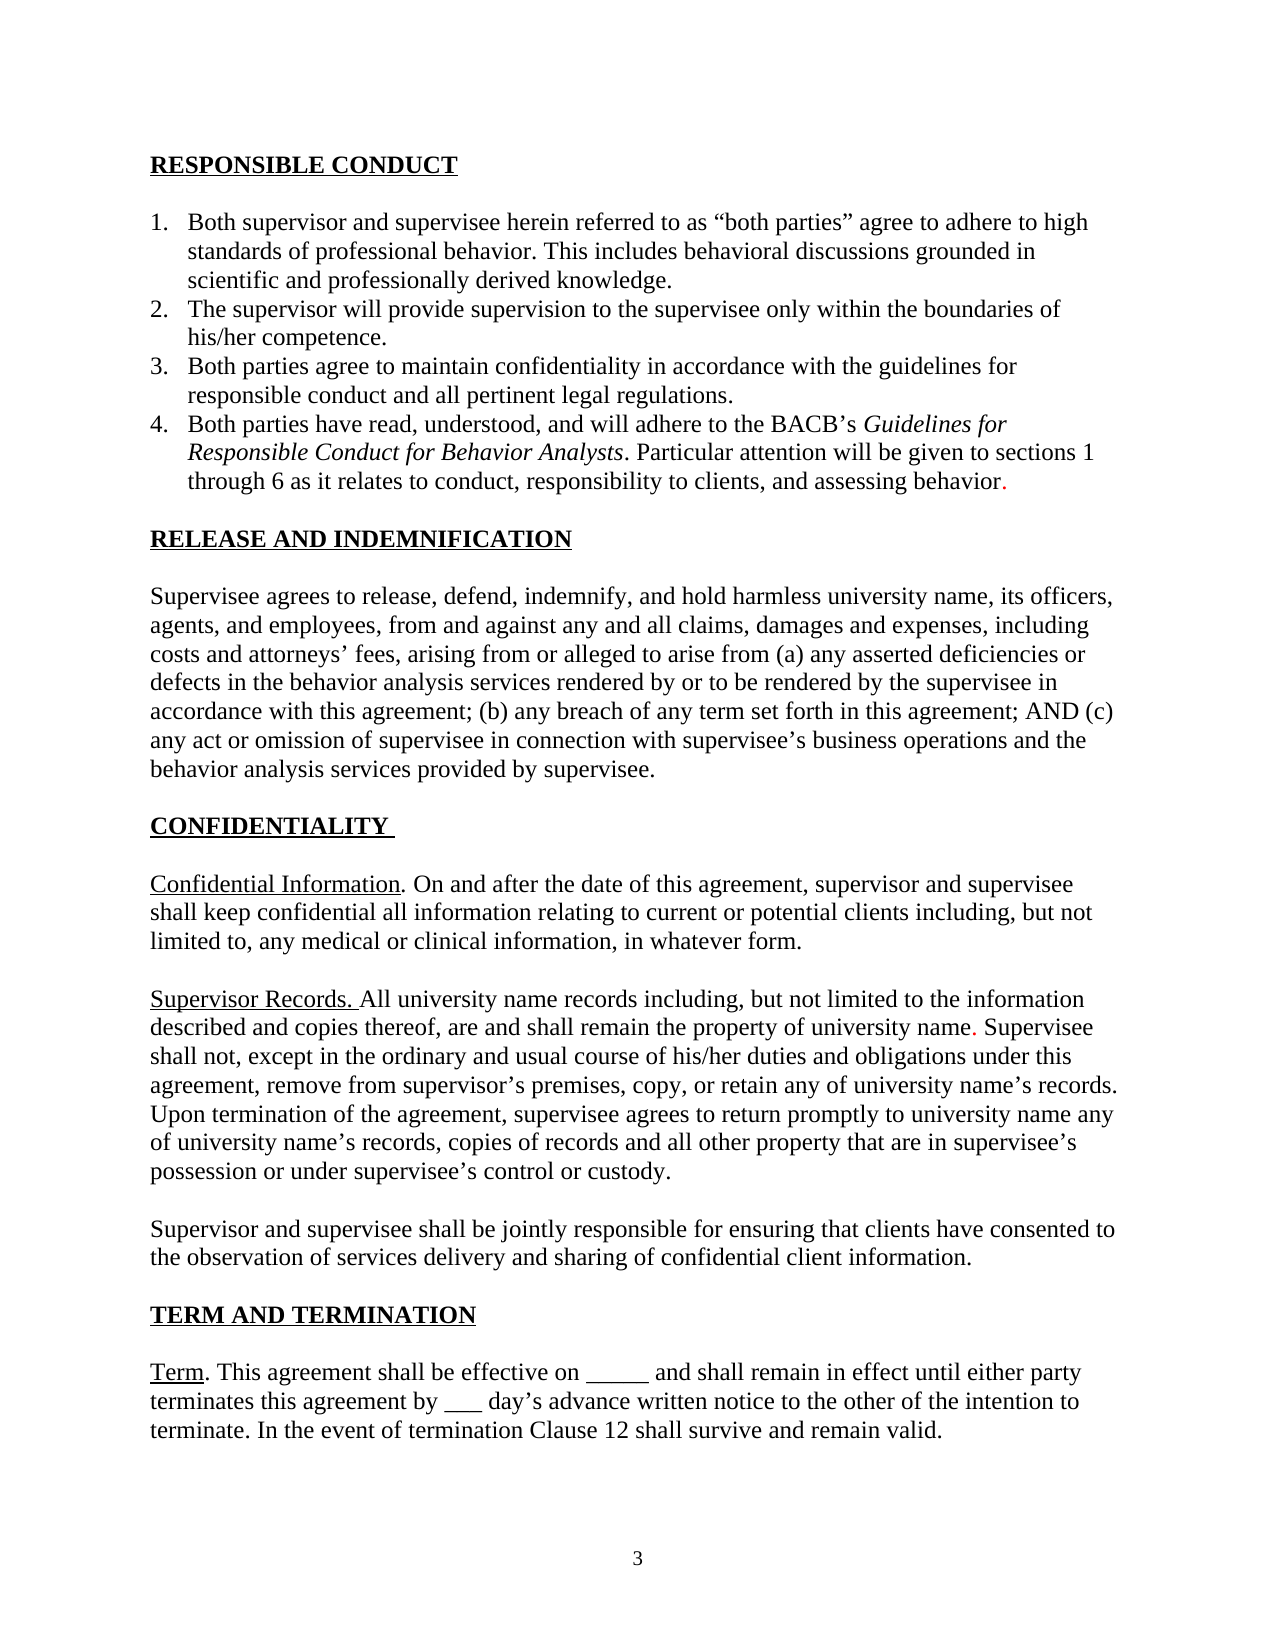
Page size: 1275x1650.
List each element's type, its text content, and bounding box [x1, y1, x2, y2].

text TERM AND TERMINATION [150, 1300, 1125, 1329]
list Both supervisor and supervisee herein referred to as “both parties” agree to adhere to high standards of professional behavior. This includes behavioral discussions grounded in scientific and professionally derived knowledge. [150, 207, 1125, 294]
text CONFIDENTIALITY [150, 782, 1125, 840]
list Both parties agree to maintain confidentiality in accordance with the guidelines for responsible conduct and all pertinent legal regulations. [150, 351, 1125, 409]
text RESPONSIBLE CONDUCT [150, 150, 1125, 179]
text Supervisor Records. All records including, but not limited to the information described and copies thereof, are and shall remain the property of . Supervisee shall not, except in the ordinary and usual course of his/her duties and obligations under this agreement, remove from supervisor’s premises, copy, or retain any of records. Upon termination of the agreement, supervisee agrees to return promptly to any of records, copies of records and all other property that are in supervisee’s possession or under supervisee’s control or custody. [150, 984, 1125, 1185]
text Term. This agreement shall be effective on and shall remain in effect until either party terminates this agreement by day’s advance written notice to the other of the intention to terminate. In the event of termination Clause 12 shall survive and remain valid. [150, 1357, 1125, 1444]
list The supervisor will provide supervision to the supervisee only within the boundaries of his/her competence. [150, 294, 1125, 351]
text Supervisee agrees to release, defend, indemnify, and hold harmless , its officers, agents, and employees, from and against any and all claims, damages and expenses, including costs and attorneys’ fees, arising from or alleged to arise from (a) any asserted deficiencies or defects in the behavior analysis services rendered by or to be rendered by the supervisee in accordance with this agreement; (b) any breach of any term set forth in this agreement; AND (c) any act or omission of supervisee in connection with supervisee’s business operations and the behavior analysis services provided by supervisee. [150, 581, 1125, 782]
text RELEASE AND INDEMNIFICATION [150, 524, 1125, 552]
list Both parties have read, understood, and will adhere to the BACB’s Guidelines for Responsible Conduct for Behavior Analysts. . [150, 409, 1125, 495]
text Supervisor and supervisee shall be jointly responsible for ensuring that clients have consented to the observation of services delivery and sharing of confidential client information. [150, 1214, 1125, 1271]
text Confidential Information. On and after the date of this agreement, supervisor and supervisee shall keep confidential all information relating to current or potential clients including, but not limited to, any medical or clinical information, in whatever form. [150, 869, 1125, 955]
